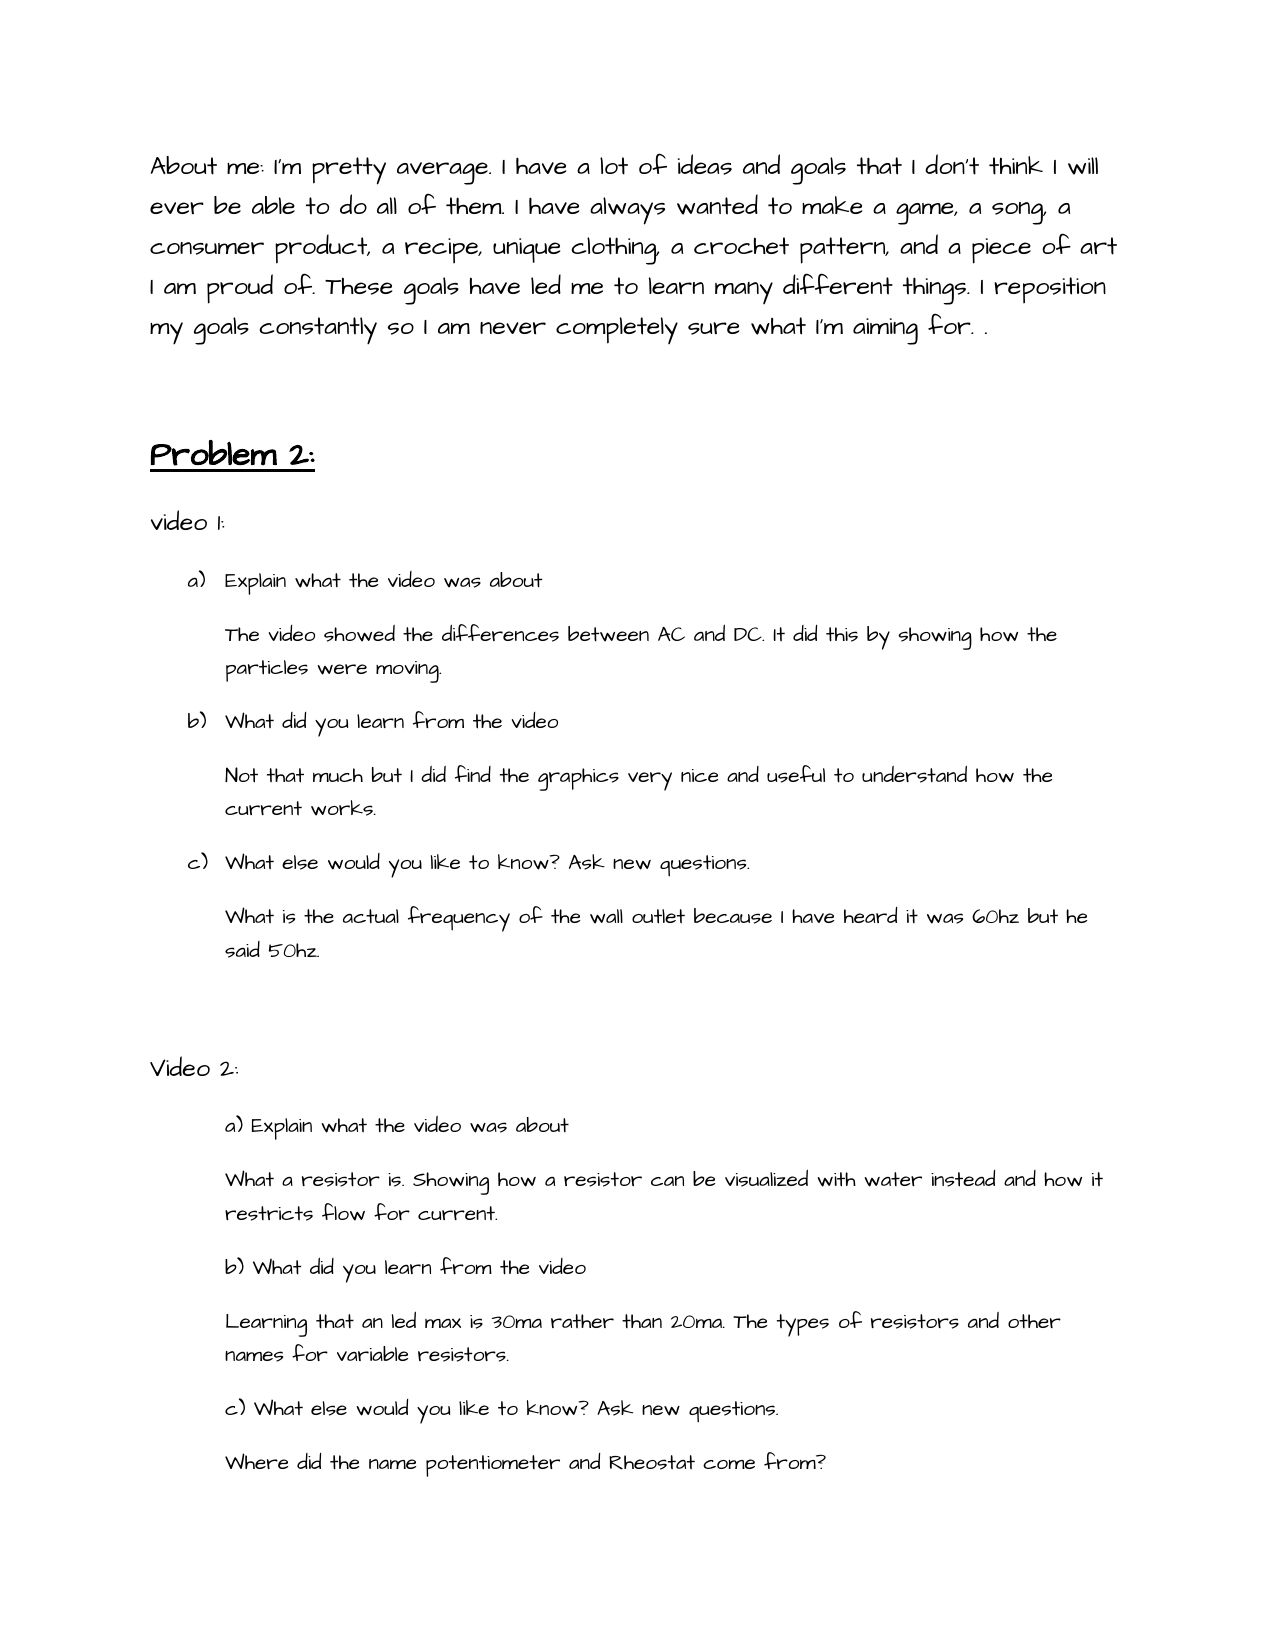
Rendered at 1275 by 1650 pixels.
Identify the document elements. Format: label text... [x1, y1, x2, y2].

text Learning that an led max is 30ma rather than 20ma. The types of resistors and other names for variable resistors. [225, 1308, 1125, 1370]
text The video showed the differences between AC and DC. It did this by showing how the particles were moving. [225, 621, 1125, 683]
text Problem 2: [150, 432, 1125, 478]
text a) Explain what the video was about [225, 1112, 1125, 1141]
list What else would you like to know? Ask new questions. [187, 849, 1125, 878]
text c) What else would you like to know? Ask new questions. [225, 1395, 1125, 1424]
text Not that much but I did find the graphics very nice and useful to understand how the current works. [225, 762, 1125, 824]
text About me: I’m pretty average. I have a lot of ideas and goals that I don’t think I will ever be able to do all of them. I have always wanted to make a game, a song, a consumer product, a recipe, unique clothing, a crochet pattern, and a piece of art I am proud of. These goals have led me to learn many different things. I reposition my goals constantly so I am never completely sure what I’m aiming for. . [150, 150, 1125, 345]
text What a resistor is. Showing how a resistor can be visualized with water instead and how it restricts flow for current. [225, 1166, 1125, 1228]
text b) What did you learn from the video [225, 1254, 1125, 1283]
text video 1: [150, 506, 1125, 541]
list What did you learn from the video [187, 708, 1125, 737]
text Video 2: [150, 1051, 1125, 1086]
text Where did the name potentiometer and Rheostat come from? [225, 1449, 1125, 1478]
list Explain what the video was about [187, 567, 1125, 596]
text What is the actual frequency of the wall outlet because I have heard it was 60hz but he said 50hz. [225, 903, 1125, 966]
